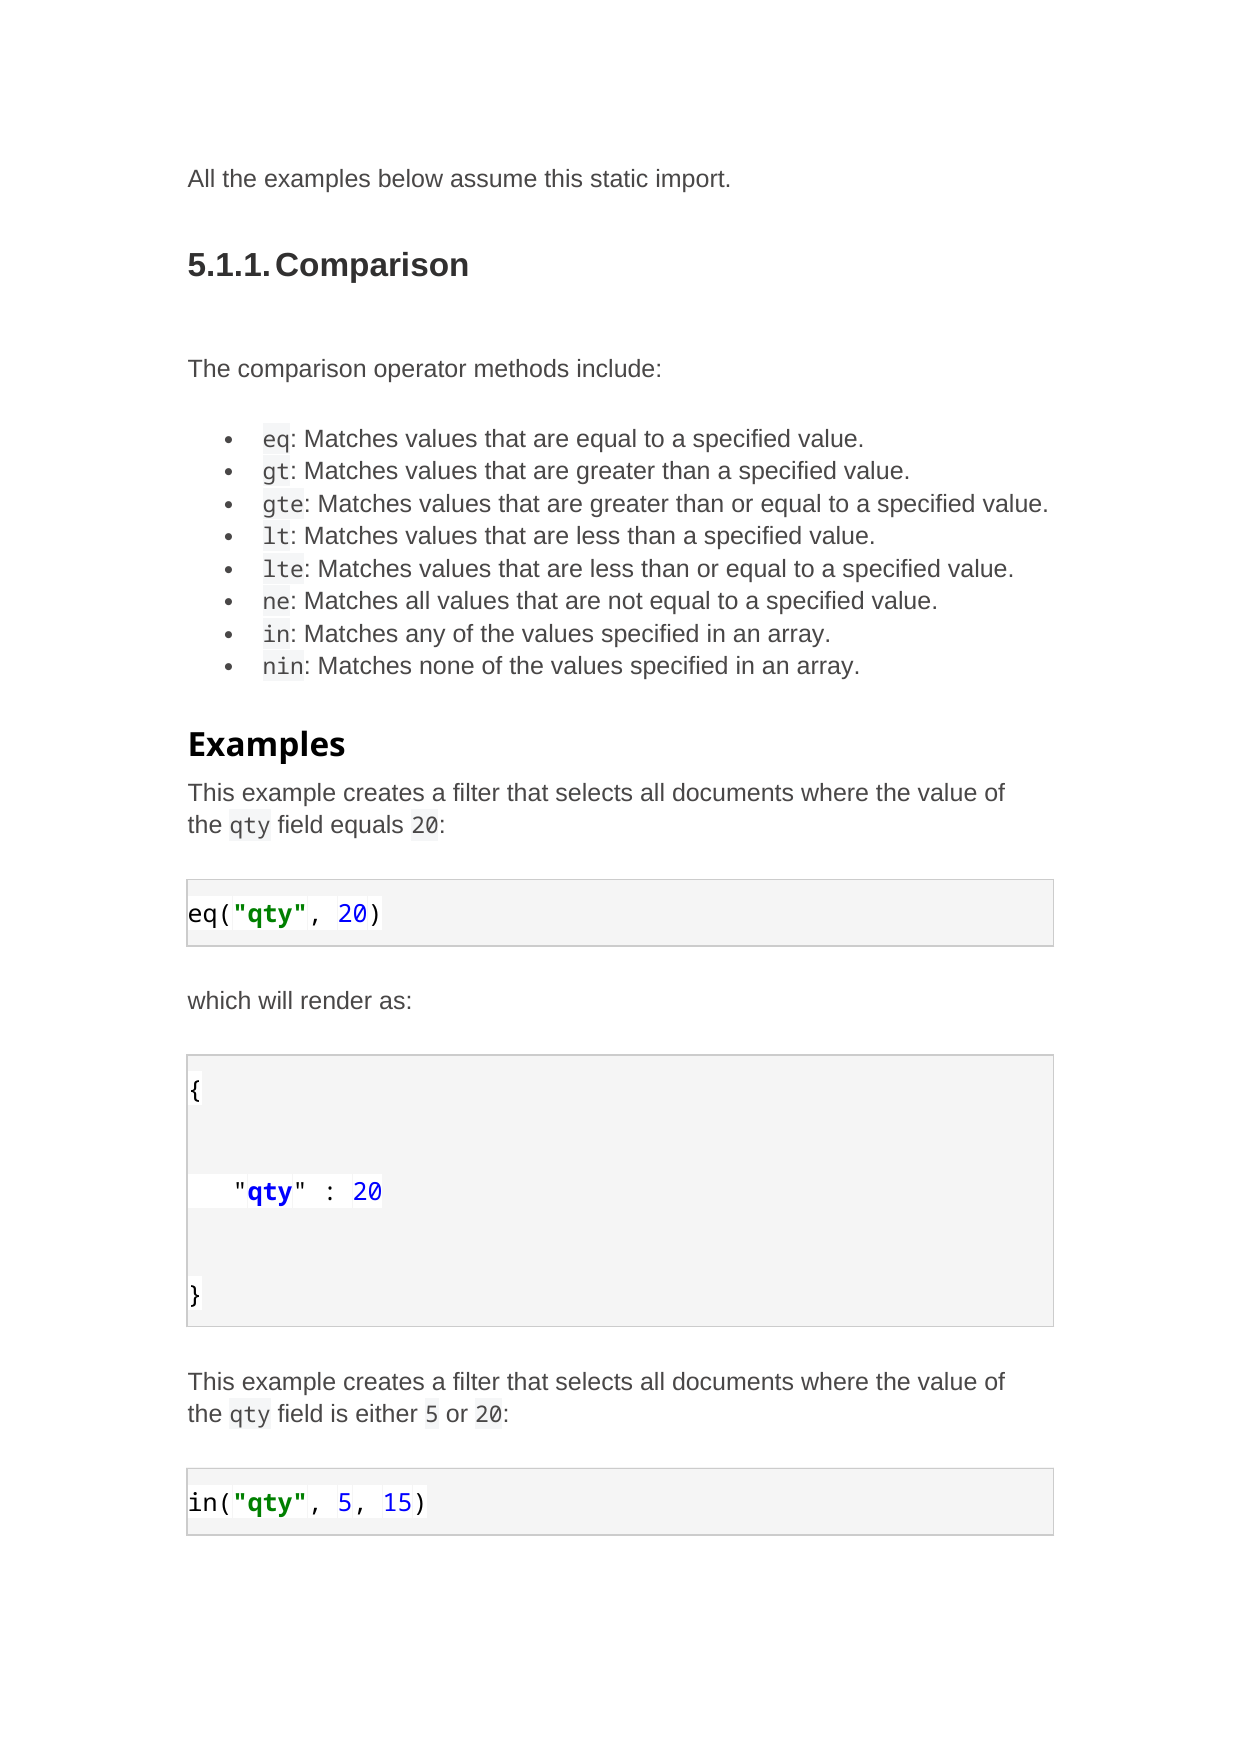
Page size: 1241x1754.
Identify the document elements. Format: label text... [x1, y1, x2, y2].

text "qty" : 20 [188, 1157, 1053, 1223]
text which will render as: [187, 984, 1053, 1017]
list ne: Matches all values that are not equal to a specified value. [225, 584, 1053, 617]
list in: Matches any of the values specified in an array. [225, 617, 1053, 649]
text This example creates a filter that selects all documents where the value of the qty field is either 5 or 20: [187, 1365, 1053, 1430]
text The comparison operator methods include: [187, 352, 1053, 384]
list eq: Matches values that are equal to a specified value. [225, 422, 1053, 454]
text { [188, 1056, 1053, 1121]
text This example creates a filter that selects all documents where the value of the qty field equals 20: [187, 776, 1053, 841]
text eq("qty", 20) [188, 880, 1053, 945]
text All the examples below assume this static import. [187, 162, 1053, 194]
text Examples [187, 711, 1053, 776]
subtitle Comparison [187, 232, 1053, 297]
list gte: Matches values that are greater than or equal to a specified value. [225, 487, 1053, 519]
list lt: Matches values that are less than a specified value. [225, 519, 1053, 552]
list lte: Matches values that are less than or equal to a specified value. [225, 552, 1053, 584]
text in("qty", 5, 15) [188, 1469, 1053, 1534]
list nin: Matches none of the values specified in an array. [225, 649, 1053, 682]
text } [188, 1259, 1053, 1326]
list gt: Matches values that are greater than a specified value. [225, 454, 1053, 487]
